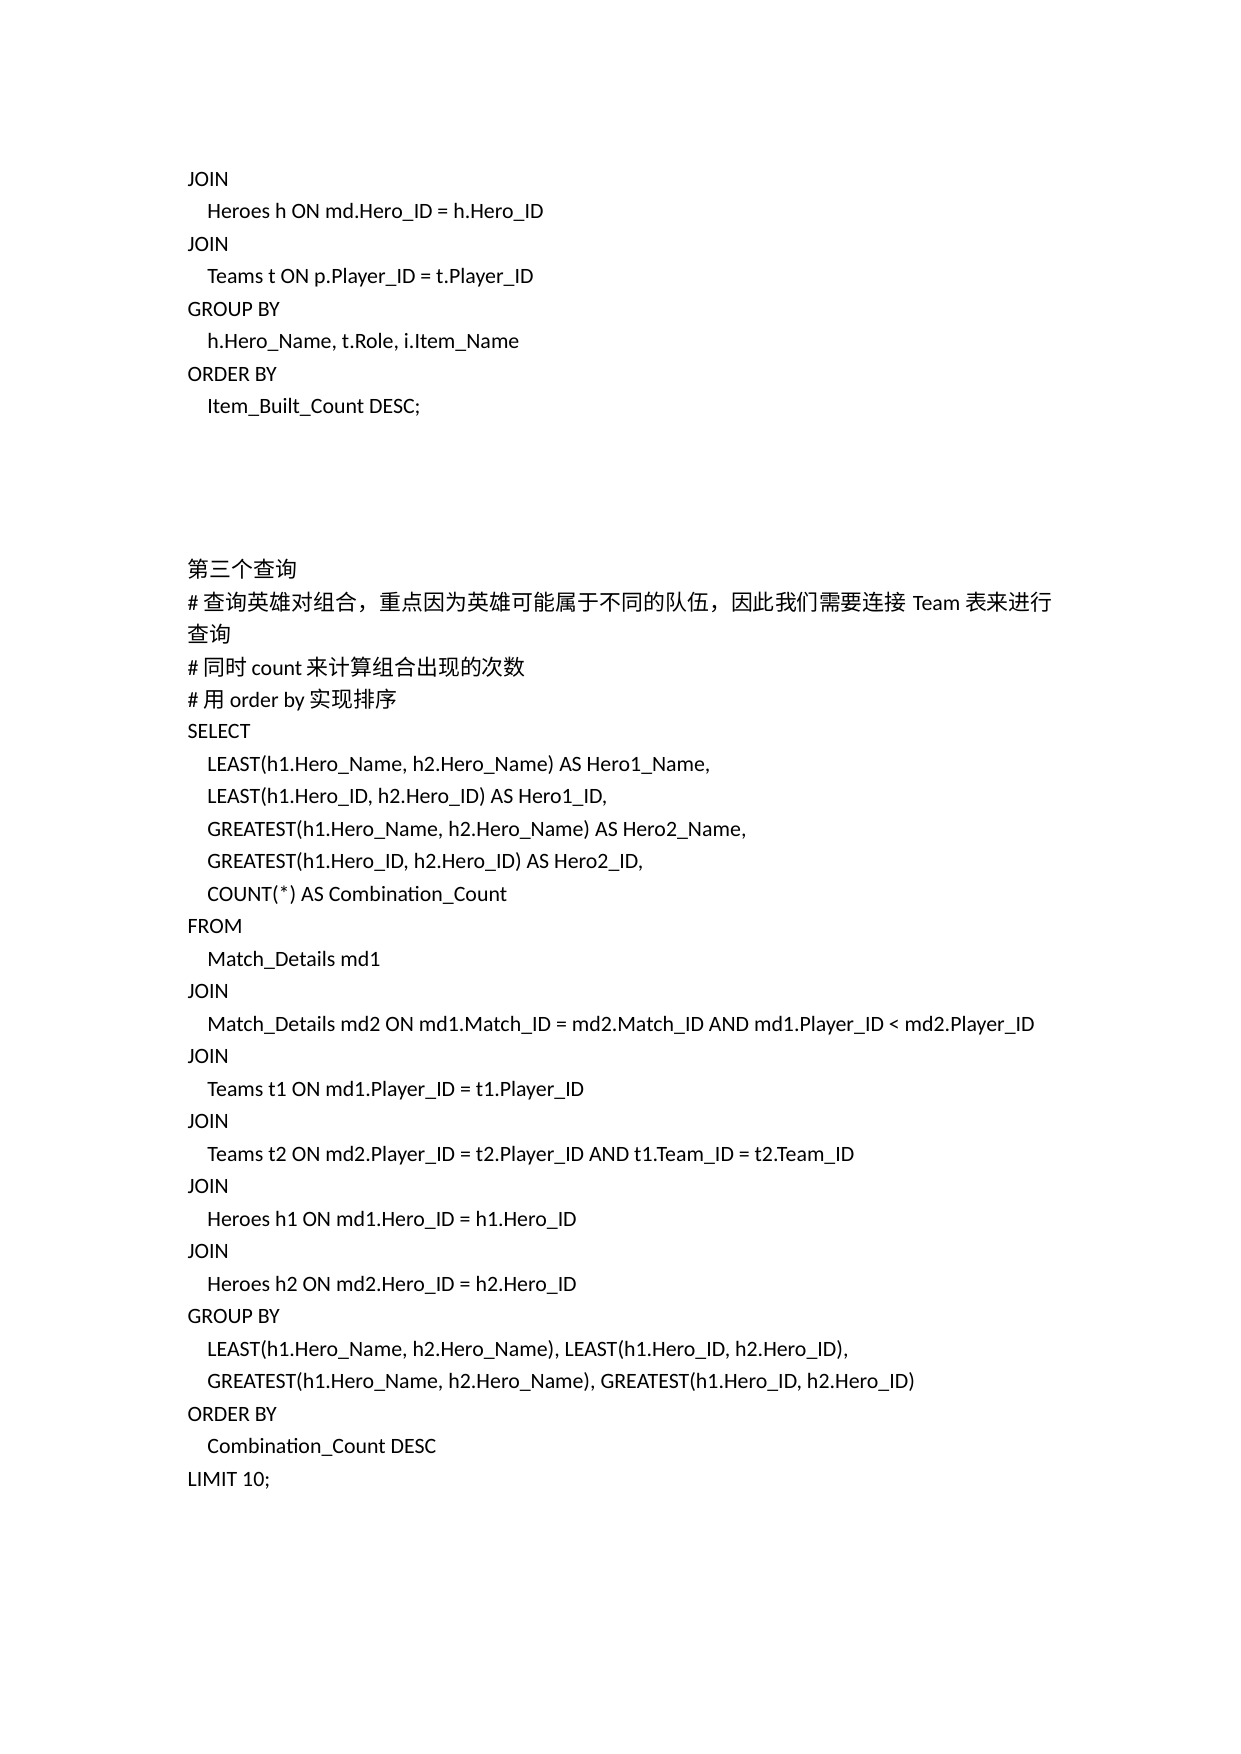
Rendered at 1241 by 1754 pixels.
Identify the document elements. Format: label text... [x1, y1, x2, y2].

text ORDER BY [187, 357, 1053, 389]
text 第三个查询 [187, 552, 1053, 584]
text GREATEST(h1.Hero_ID, h2.Hero_ID) AS Hero2_ID, [187, 844, 1053, 877]
text Match_Details md2 ON md1.Match_ID = md2.Match_ID AND md1.Player_ID < md2.Player_ID [187, 1007, 1053, 1039]
text GROUP BY [187, 1299, 1053, 1332]
text GROUP BY [187, 292, 1053, 324]
text LEAST(h1.Hero_Name, h2.Hero_Name) AS Hero1_Name, [187, 747, 1053, 779]
text Heroes h1 ON md1.Hero_ID = h1.Hero_ID [187, 1202, 1053, 1234]
text COUNT(*) AS Combination_Count [187, 877, 1053, 909]
text Teams t ON p.Player_ID = t.Player_ID [187, 259, 1053, 292]
text GREATEST(h1.Hero_Name, h2.Hero_Name), GREATEST(h1.Hero_ID, h2.Hero_ID) [187, 1364, 1053, 1397]
text Match_Details md1 [187, 942, 1053, 974]
text JOIN [187, 1104, 1053, 1137]
text JOIN [187, 974, 1053, 1007]
text Combination_Count DESC [187, 1429, 1053, 1462]
text Teams t2 ON md2.Player_ID = t2.Player_ID AND t1.Team_ID = t2.Team_ID [187, 1137, 1053, 1169]
text Teams t1 ON md1.Player_ID = t1.Player_ID [187, 1072, 1053, 1104]
text LIMIT 10; [187, 1462, 1053, 1494]
text Heroes h2 ON md2.Hero_ID = h2.Hero_ID [187, 1267, 1053, 1299]
text GREATEST(h1.Hero_Name, h2.Hero_Name) AS Hero2_Name, [187, 812, 1053, 844]
text # 查询英雄对组合，重点因为英雄可能属于不同的队伍，因此我们需要连接Team表来进行查询 [187, 584, 1053, 649]
text JOIN [187, 1169, 1053, 1202]
text JOIN [187, 227, 1053, 259]
text JOIN [187, 1234, 1053, 1267]
text Item_Built_Count DESC; [187, 389, 1053, 422]
text # 用order by实现排序 [187, 682, 1053, 714]
text ORDER BY [187, 1397, 1053, 1429]
text SELECT [187, 714, 1053, 747]
text JOIN [187, 1039, 1053, 1072]
text LEAST(h1.Hero_ID, h2.Hero_ID) AS Hero1_ID, [187, 779, 1053, 812]
text FROM [187, 909, 1053, 942]
text h.Hero_Name, t.Role, i.Item_Name [187, 324, 1053, 357]
text JOIN [187, 162, 1053, 194]
text Heroes h ON md.Hero_ID = h.Hero_ID [187, 194, 1053, 227]
text # 同时count来计算组合出现的次数 [187, 649, 1053, 682]
text LEAST(h1.Hero_Name, h2.Hero_Name), LEAST(h1.Hero_ID, h2.Hero_ID), [187, 1332, 1053, 1364]
